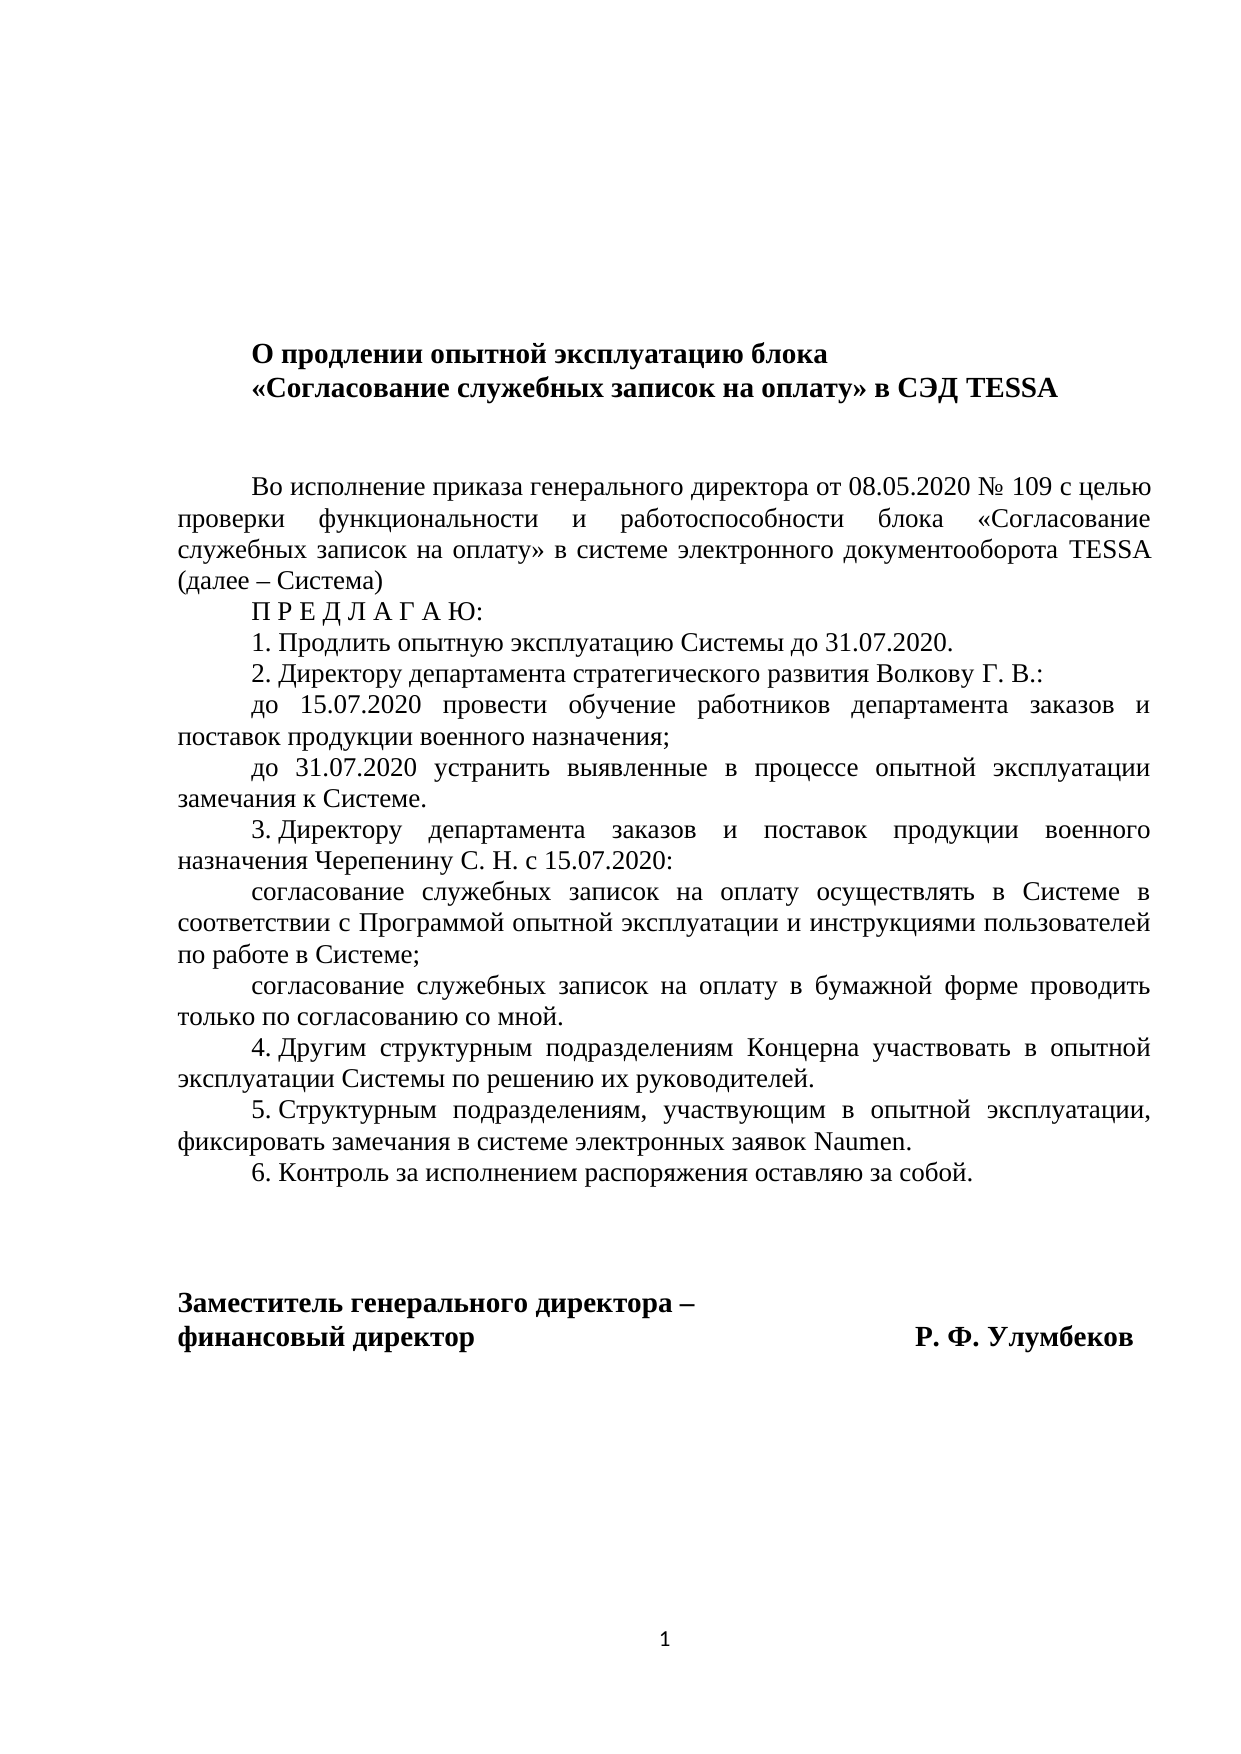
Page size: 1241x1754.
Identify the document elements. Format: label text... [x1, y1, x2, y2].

text Заместитель генерального директора – [177, 1285, 1152, 1319]
text 3. Директору департамента заказов и поставок продукции военного назначения Черепенину С. Н. с 15.07.2020: [177, 813, 1152, 875]
text П Р Е Д Л А Г А Ю: [177, 595, 1152, 626]
text согласование служебных записок на оплату в бумажной форме проводить только по согласованию со мной. [177, 969, 1152, 1031]
text 4. Другим структурным подразделениям Концерна участвовать в опытной эксплуатации Системы по решению их руководителей. [177, 1031, 1152, 1093]
text до 31.07.2020 устранить выявленные в процессе опытной эксплуатации замечания к Системе. [177, 751, 1152, 813]
text до 15.07.2020 провести обучение работников департамента заказов и поставок продукции военного назначения; [177, 688, 1152, 751]
subtitle О продлении опытной эксплуатацию блока [177, 336, 1152, 370]
subtitle «Согласование служебных записок на оплату» в СЭД TESSA [177, 370, 1152, 403]
text 5. Структурным подразделениям, участвующим в опытной эксплуатации, фиксировать замечания в системе электронных заявок Naumen. [177, 1093, 1152, 1156]
text согласование служебных записок на оплату осуществлять в Системе в соответствии с Программой опытной эксплуатации и инструкциями пользователей по работе в Системе; [177, 875, 1152, 969]
text финансовый директор Р. Ф. Улумбеков [177, 1319, 1152, 1352]
text Во исполнение приказа генерального директора от 08.05.2020 № 109 с целью проверки функциональности и работоспособности блока «Согласование служебных записок на оплату» в системе электронного документооборота TESSA (далее – Система) [177, 471, 1152, 595]
text 1. Продлить опытную эксплуатацию Системы до 31.07.2020. [177, 626, 1152, 657]
text 6. Контроль за исполнением распоряжения оставляю за собой. [177, 1156, 1152, 1187]
text 2. Директору департамента стратегического развития Волкову Г. В.: [177, 657, 1152, 688]
